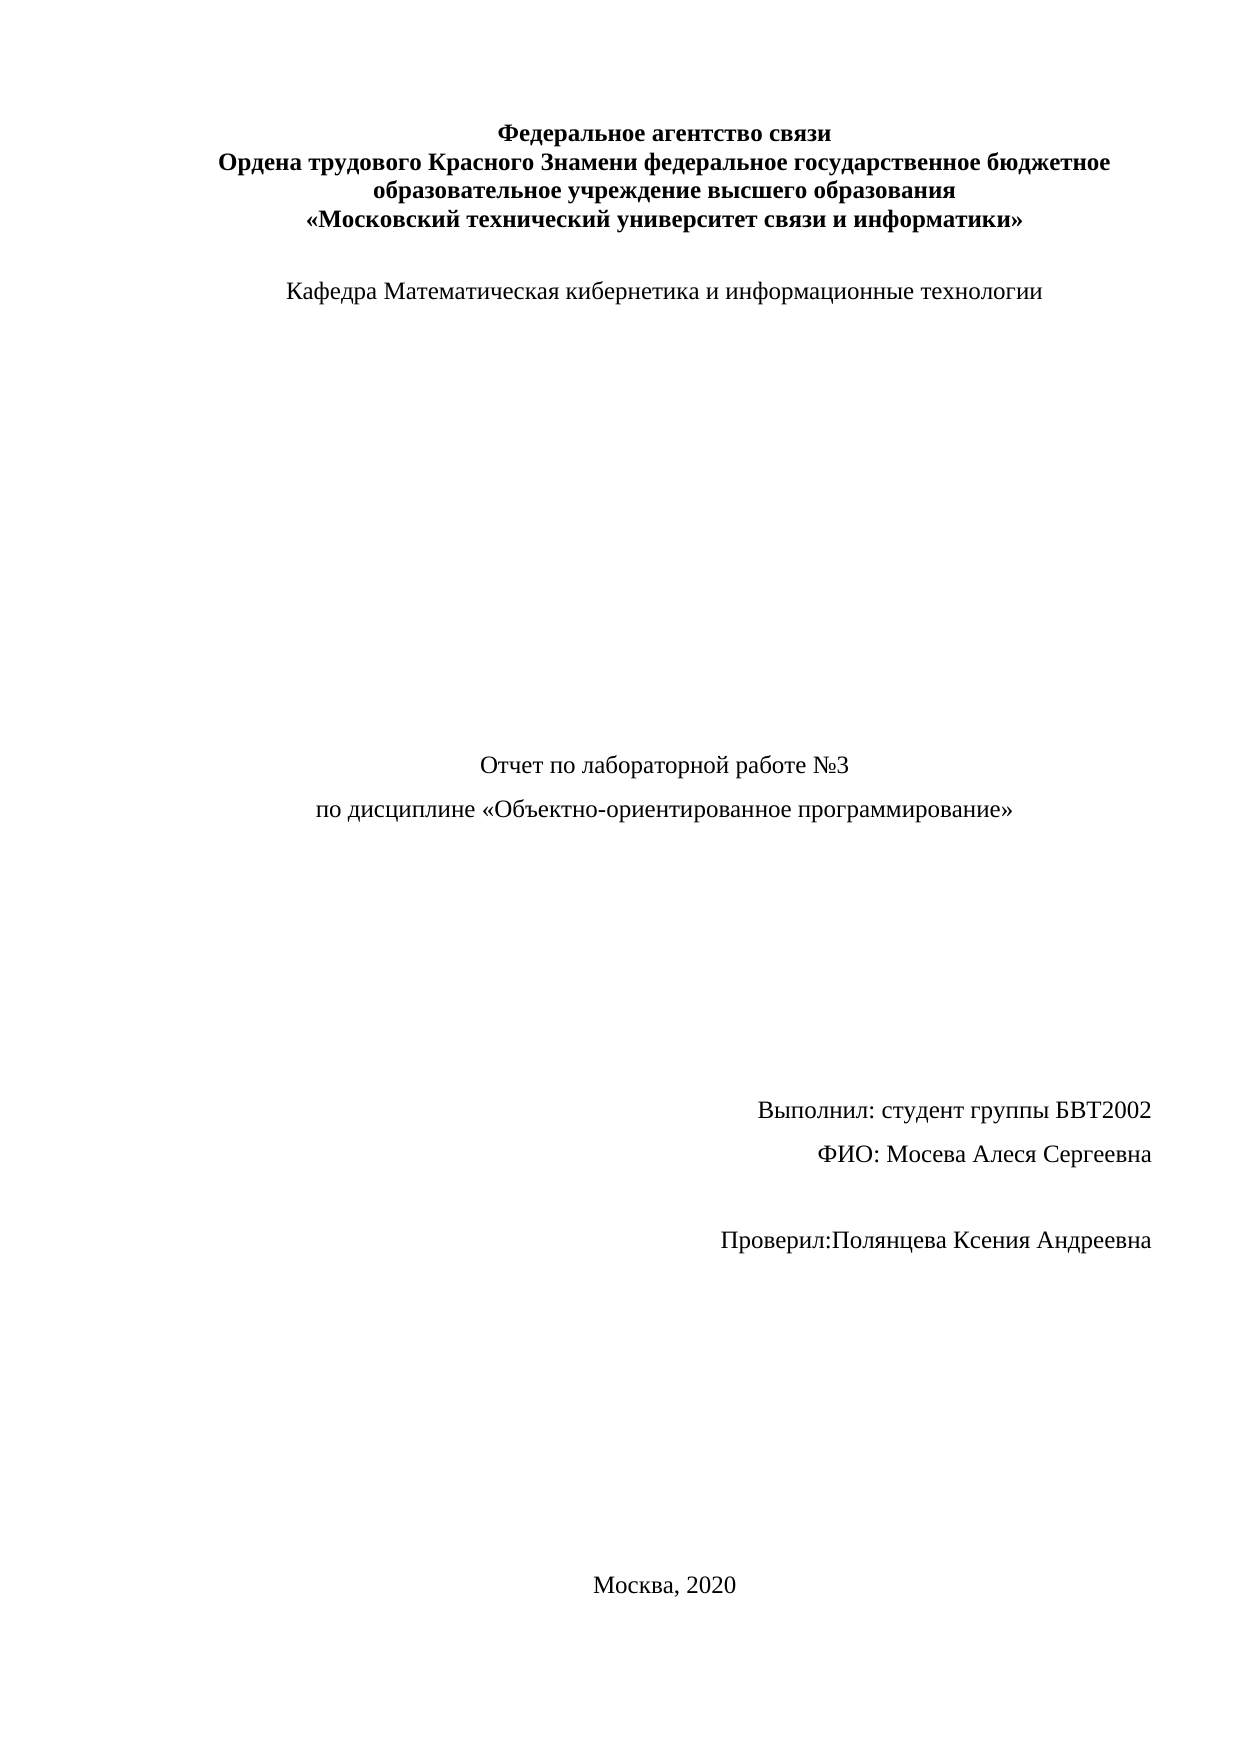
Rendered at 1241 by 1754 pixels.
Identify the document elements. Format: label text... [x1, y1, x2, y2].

text образовательное учреждение высшего образования [177, 176, 1152, 204]
text «Московский технический университет связи и информатики» [177, 204, 1152, 233]
text Федеральное агентство связи [177, 118, 1152, 147]
text Проверил:Полянцева Ксения Андреевна [177, 1225, 1152, 1254]
text Ордена трудового Красного Знамени федеральное государственное бюджетное [177, 147, 1152, 176]
text Москва, 2020 [177, 1570, 1152, 1599]
text Кафедра Математическая кибернетика и информационные технологии [177, 276, 1152, 305]
text Выполнил: студент группы БВТ2002 [177, 1096, 1152, 1124]
text Отчет по лабораторной работе №3 [177, 751, 1152, 779]
text ФИО: Мосева Алеся Сергеевна [177, 1139, 1152, 1167]
text по дисциплине «Объектно-ориентированное программирование» [177, 794, 1152, 822]
